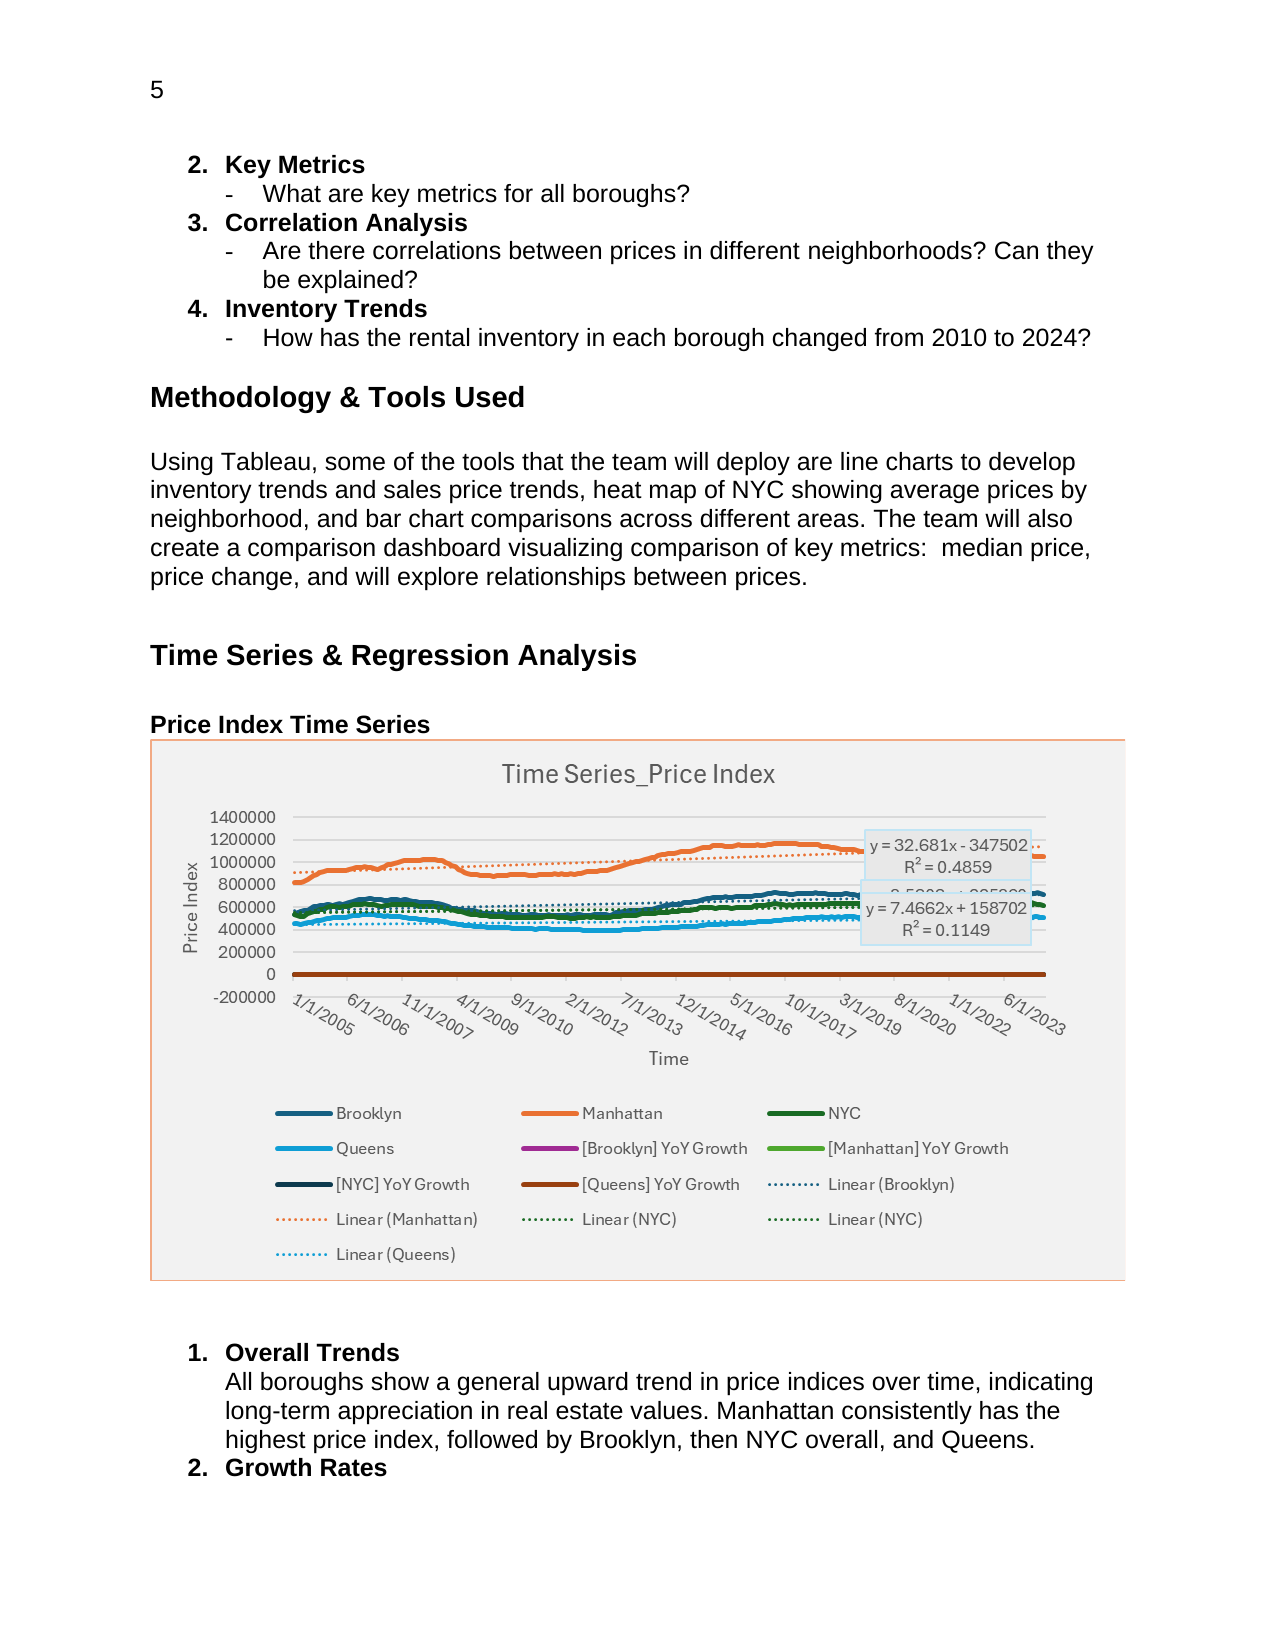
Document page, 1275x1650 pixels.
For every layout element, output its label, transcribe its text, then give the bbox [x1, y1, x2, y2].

subtitle Time Series & Regression Analysis [150, 638, 1125, 672]
subtitle Methodology & Tools Used [150, 380, 1125, 414]
list Overall Trends [187, 1338, 1125, 1367]
text All boroughs show a general upward trend in price indices over time, indicating long-term appreciation in real estate values. Manhattan consistently has the highest price index, followed by Brooklyn, then NYC overall, and Queens. [225, 1367, 1125, 1453]
list How has the rental inventory in each borough changed from 2010 to 2024? [225, 323, 1125, 351]
list Inventory Trends [187, 294, 1125, 323]
list What are key metrics for all boroughs? [225, 179, 1125, 208]
text Using Tableau, some of the tools that the team will deploy are line charts to develop inventory trends and sales price trends, heat map of NYC showing average prices by neighborhood, and bar chart comparisons across different areas. The team will also create a comparison dashboard visualizing comparison of key metrics: median price, price change, and will explore relationships between prices. [150, 447, 1125, 591]
list Are there correlations between prices in different neighborhoods? Can they be explained? [225, 236, 1125, 294]
list Growth Rates [187, 1453, 1125, 1482]
list Correlation Analysis [187, 208, 1125, 236]
picture [150, 739, 1125, 1281]
list Key Metrics [187, 150, 1125, 179]
subtitle Price Index Time Series [150, 710, 1125, 739]
